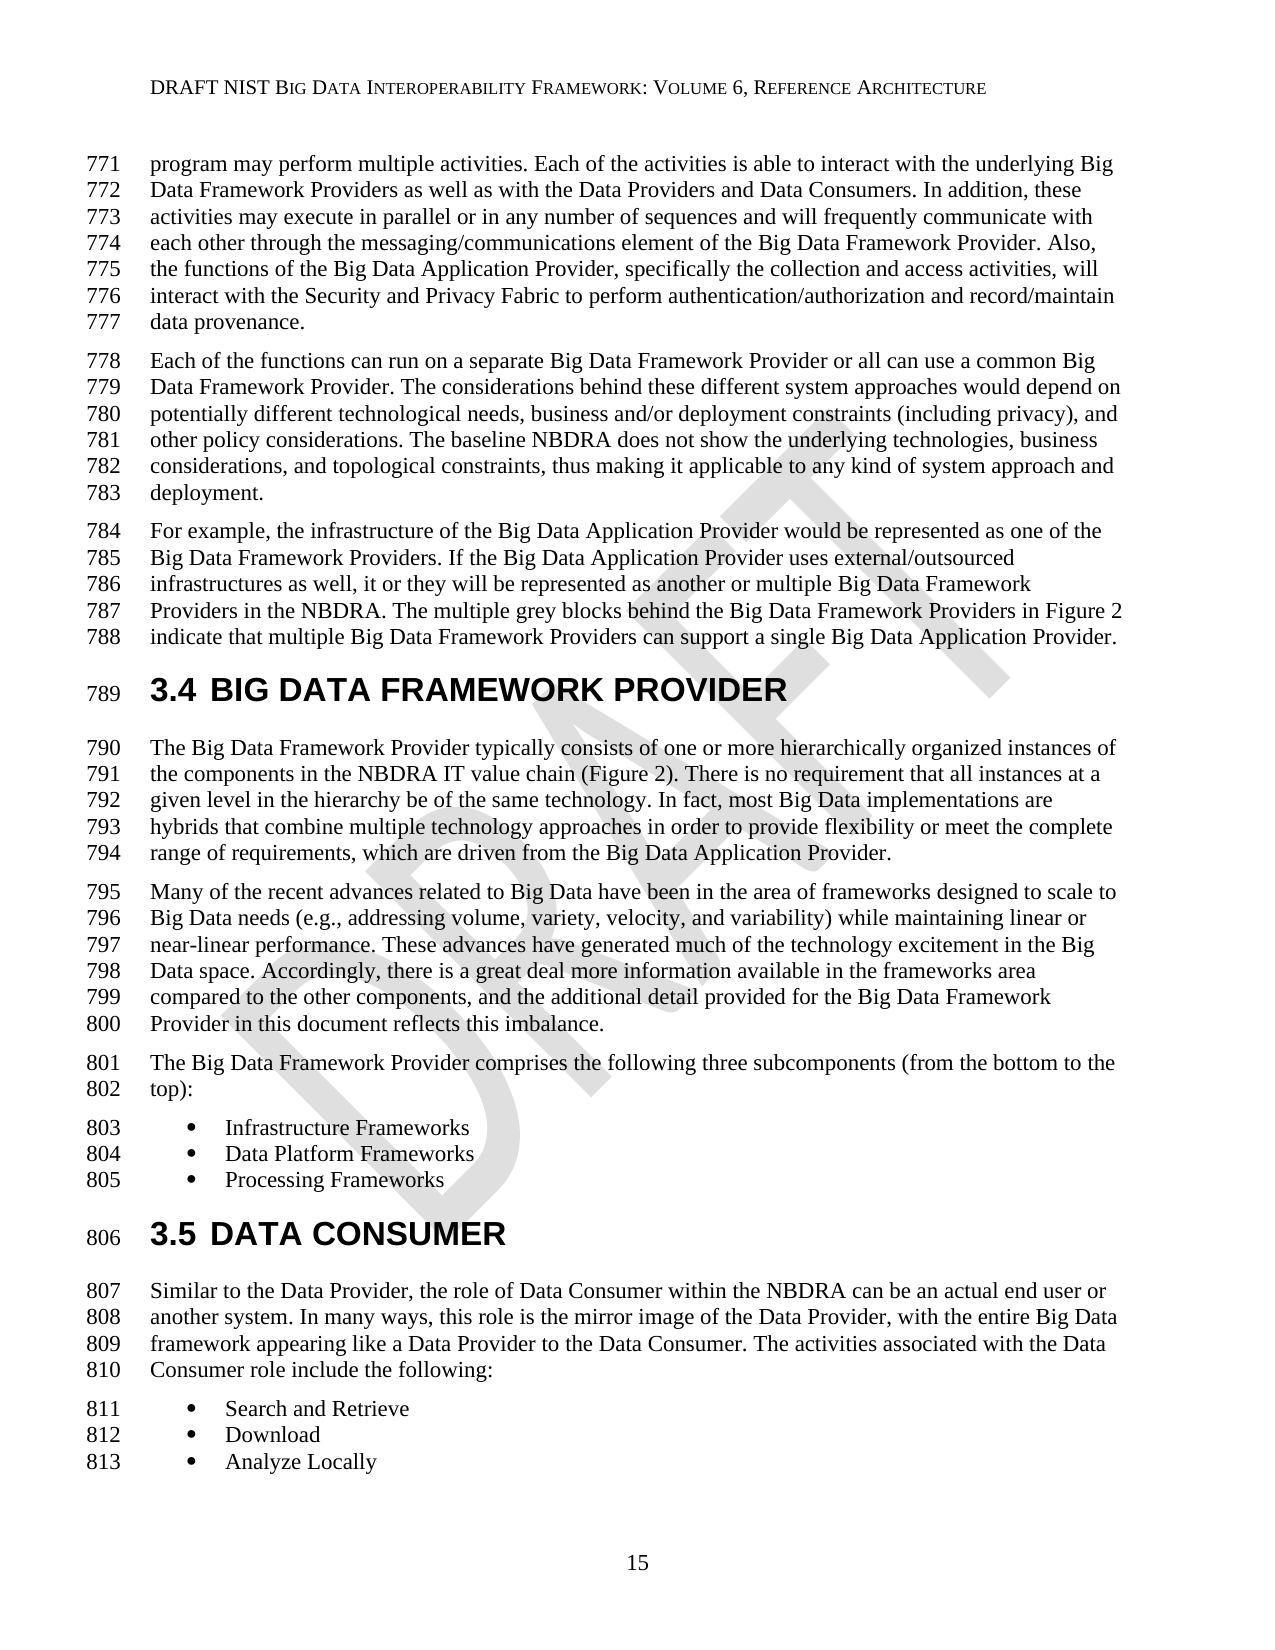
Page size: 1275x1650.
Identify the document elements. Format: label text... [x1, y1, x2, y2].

subtitle Big Data Framework Provider [150, 670, 1125, 709]
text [150, 150, 1125, 334]
list Infrastructure Frameworks [187, 1114, 1125, 1140]
list Download [187, 1421, 1125, 1448]
list Analyze Locally [187, 1448, 1125, 1474]
list Processing Frameworks [187, 1166, 1125, 1193]
subtitle Data Consumer [150, 1214, 1125, 1252]
text Many of the recent advances related to Big Data have been in the area of frameworks designed to scale to Big Data needs (e.g., addressing volume, variety, velocity, and variability) while maintaining linear or near-linear performance. These advances have generated much of the technology excitement in the Big Data space. Accordingly, there is a great deal more information available in the frameworks area compared to the other components, and the additional detail provided for the Big Data Framework Provider in this document reflects this imbalance. [150, 878, 1125, 1036]
text The Big Data Framework Provider typically consists of one or more hierarchically organized instances of the components in the NBDRA IT value chain (Figure 2). There is no requirement that all instances at a given level in the hierarchy be of the same technology. In fact, most Big Data implementations are hybrids that combine multiple technology approaches in order to provide flexibility or meet the complete range of requirements, which are driven from the Big Data Application Provider. [150, 734, 1125, 865]
list Data Platform Frameworks [187, 1140, 1125, 1166]
text Similar to the Data Provider, the role of Data Consumer within the NBDRA can be an actual end user or another system. In many ways, this role is the mirror image of the Data Provider, with the entire Big Data framework appearing like a Data Provider to the Data Consumer. The activities associated with the Data Consumer role include the following: [150, 1277, 1125, 1382]
text For example, the infrastructure of the Big Data Application Provider would be represented as one of the Big Data Framework Providers. If the Big Data Application Provider uses external/outsourced infrastructures as well, it or they will be represented as another or multiple Big Data Framework Providers in the NBDRA. The multiple grey blocks behind the Big Data Framework Providers in Figure 2 indicate that multiple Big Data Framework Providers can support a single Big Data Application Provider. [150, 518, 1125, 649]
text The Big Data Framework Provider comprises the following three subcomponents (from the bottom to the top): [150, 1048, 1125, 1101]
list Search and Retrieve [187, 1395, 1125, 1421]
text Each of the functions can run on a separate Big Data Framework Provider or all can use a common Big Data Framework Provider. The considerations behind these different system approaches would depend on potentially different technological needs, business and/or deployment constraints (including privacy), and other policy considerations. The baseline NBDRA does not show the underlying technologies, business considerations, and topological constraints, thus making it applicable to any kind of system approach and deployment. [150, 347, 1125, 505]
